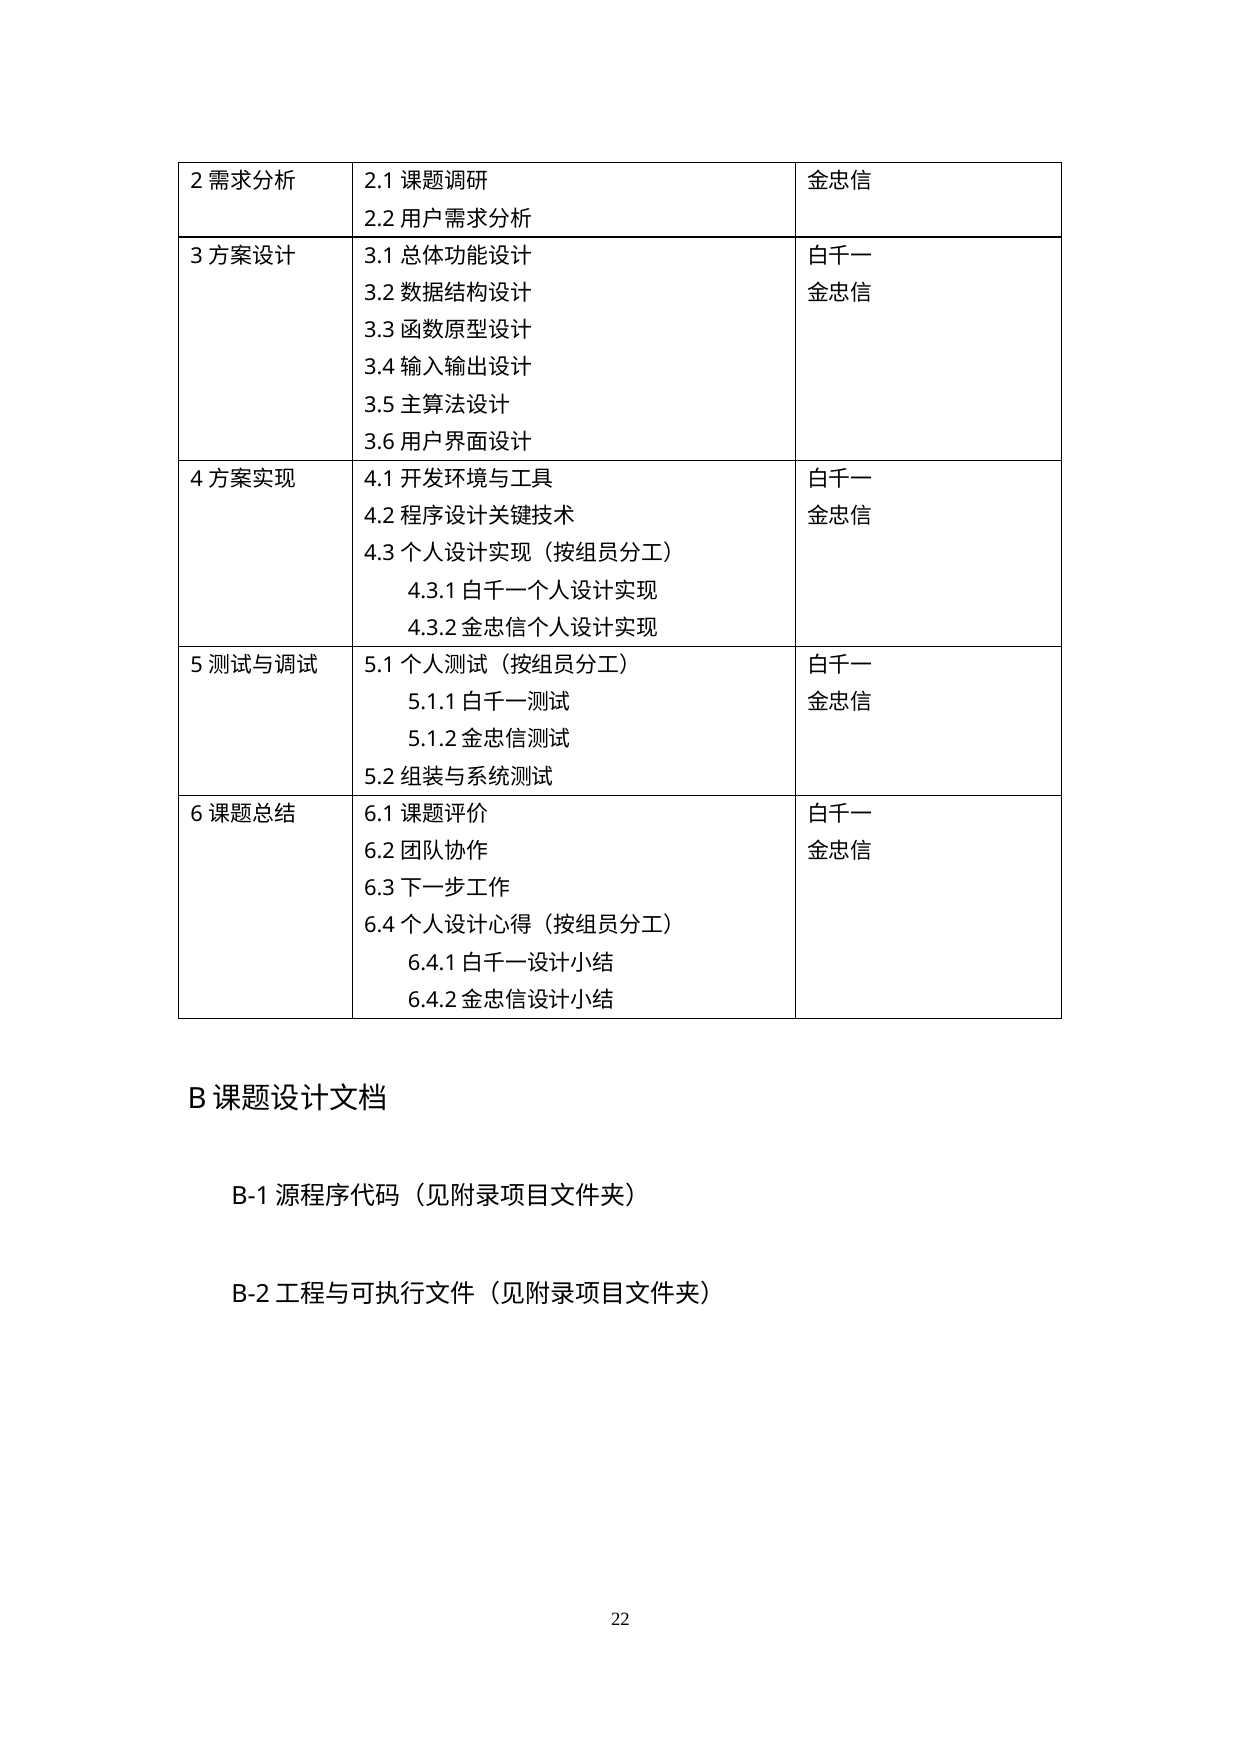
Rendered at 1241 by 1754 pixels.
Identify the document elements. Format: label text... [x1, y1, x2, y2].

table_cell 6 课题总结 [179, 796, 352, 1018]
table_cell 2 需求分析 [179, 163, 352, 236]
table_cell 6.1 课题评价 6.2 团队协作 6.3 下一步工作 6.4 个人设计心得（按组员分工） 6.4.1白千一设计小结 6.4.2金忠信设计小结 [353, 796, 795, 1018]
subtitle B课题设计文档 [187, 1064, 1053, 1129]
table_cell 5.1 个人测试（按组员分工） 5.1.1白千一测试 5.1.2金忠信测试 5.2 组装与系统测试 [353, 647, 795, 794]
subtitle B-2工程与可执行文件（见附录项目文件夹） [187, 1259, 1053, 1324]
table_cell 2.1 课题调研 2.2 用户需求分析 [353, 163, 795, 236]
table_cell 白千一 金忠信 [796, 647, 1061, 794]
table_cell 4 方案实现 [179, 461, 352, 646]
table_cell 3 方案设计 [179, 238, 352, 460]
subtitle B-1源程序代码（见附录项目文件夹） [187, 1161, 1053, 1226]
table_cell 白千一 金忠信 [796, 238, 1061, 460]
table_cell 3.1 总体功能设计 3.2 数据结构设计 3.3 函数原型设计 3.4 输入输出设计 3.5 主算法设计 3.6 用户界面设计 [353, 238, 795, 460]
table_cell 5 测试与调试 [179, 647, 352, 794]
table_cell 白千一 金忠信 [796, 796, 1061, 1018]
table_cell 白千一 金忠信 [796, 461, 1061, 646]
table_cell 4.1 开发环境与工具 4.2 程序设计关键技术 4.3 个人设计实现（按组员分工） 4.3.1白千一个人设计实现 4.3.2金忠信个人设计实现 [353, 461, 795, 646]
table_cell 金忠信 [796, 163, 1061, 236]
